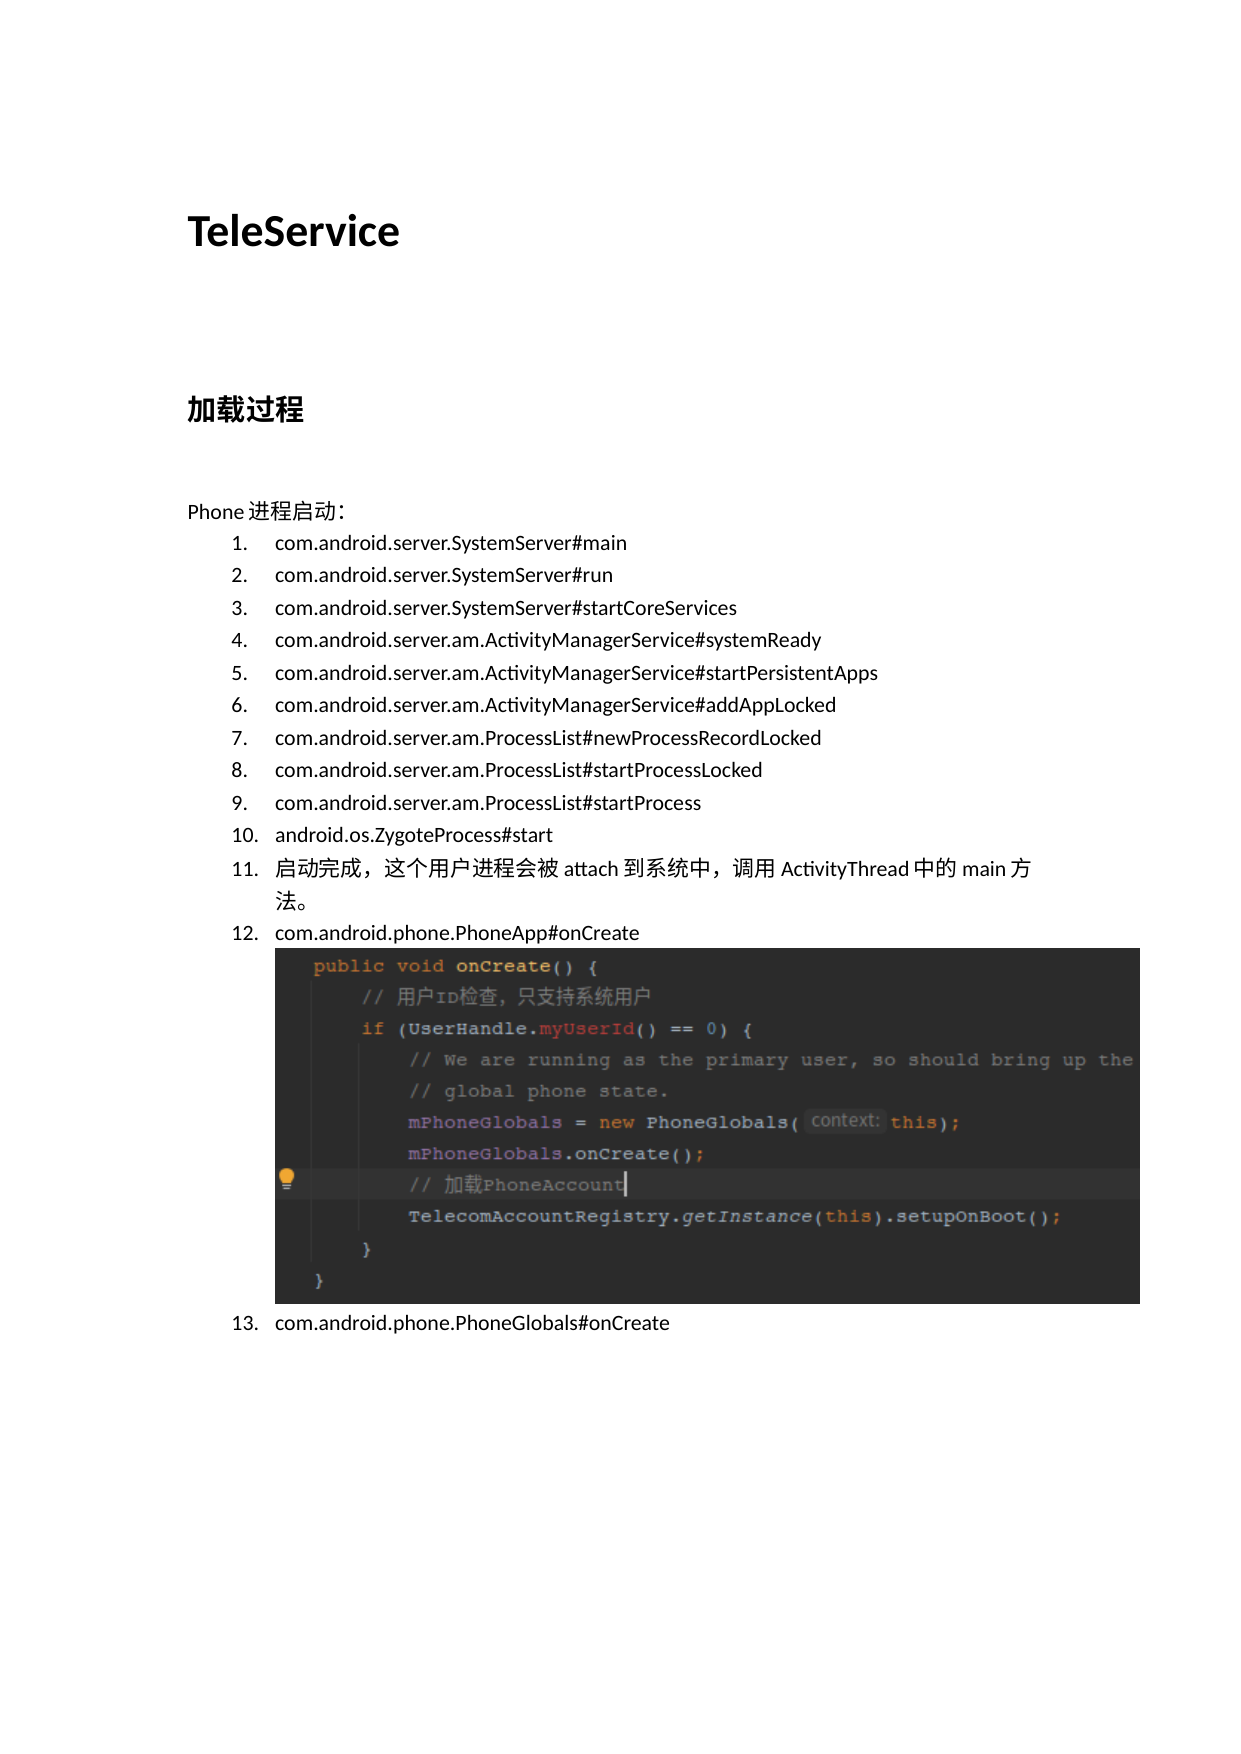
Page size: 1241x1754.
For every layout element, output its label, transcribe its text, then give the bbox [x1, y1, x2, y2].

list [231, 1306, 1053, 1338]
subtitle TeleService [187, 197, 1053, 262]
list com.android.server.am.ActivityManagerService#systemReady [231, 623, 1053, 656]
list com.android.server.am.ProcessList#startProcessLocked [231, 753, 1053, 786]
subtitle 加载过程 [187, 375, 1053, 440]
picture [275, 948, 1140, 1304]
list com.android.server.SystemServer#run [231, 558, 1053, 591]
list 启动完成，这个用户进程会被attach到系统中，调用ActivityThread中的main方法。 [231, 851, 1053, 916]
list com.android.server.SystemServer#main [231, 526, 1053, 558]
list com.android.server.am.ActivityManagerService#startPersistentApps [231, 656, 1053, 688]
list com.android.server.am.ProcessList#newProcessRecordLocked [231, 721, 1053, 753]
list com.android.server.am.ProcessList#startProcess [231, 786, 1053, 818]
list com.android.server.am.ActivityManagerService#addAppLocked [231, 688, 1053, 721]
list android.os.ZygoteProcess#start [231, 818, 1053, 851]
list com.android.server.SystemServer#startCoreServices [231, 591, 1053, 623]
list Phone进程启动： [187, 493, 1053, 526]
